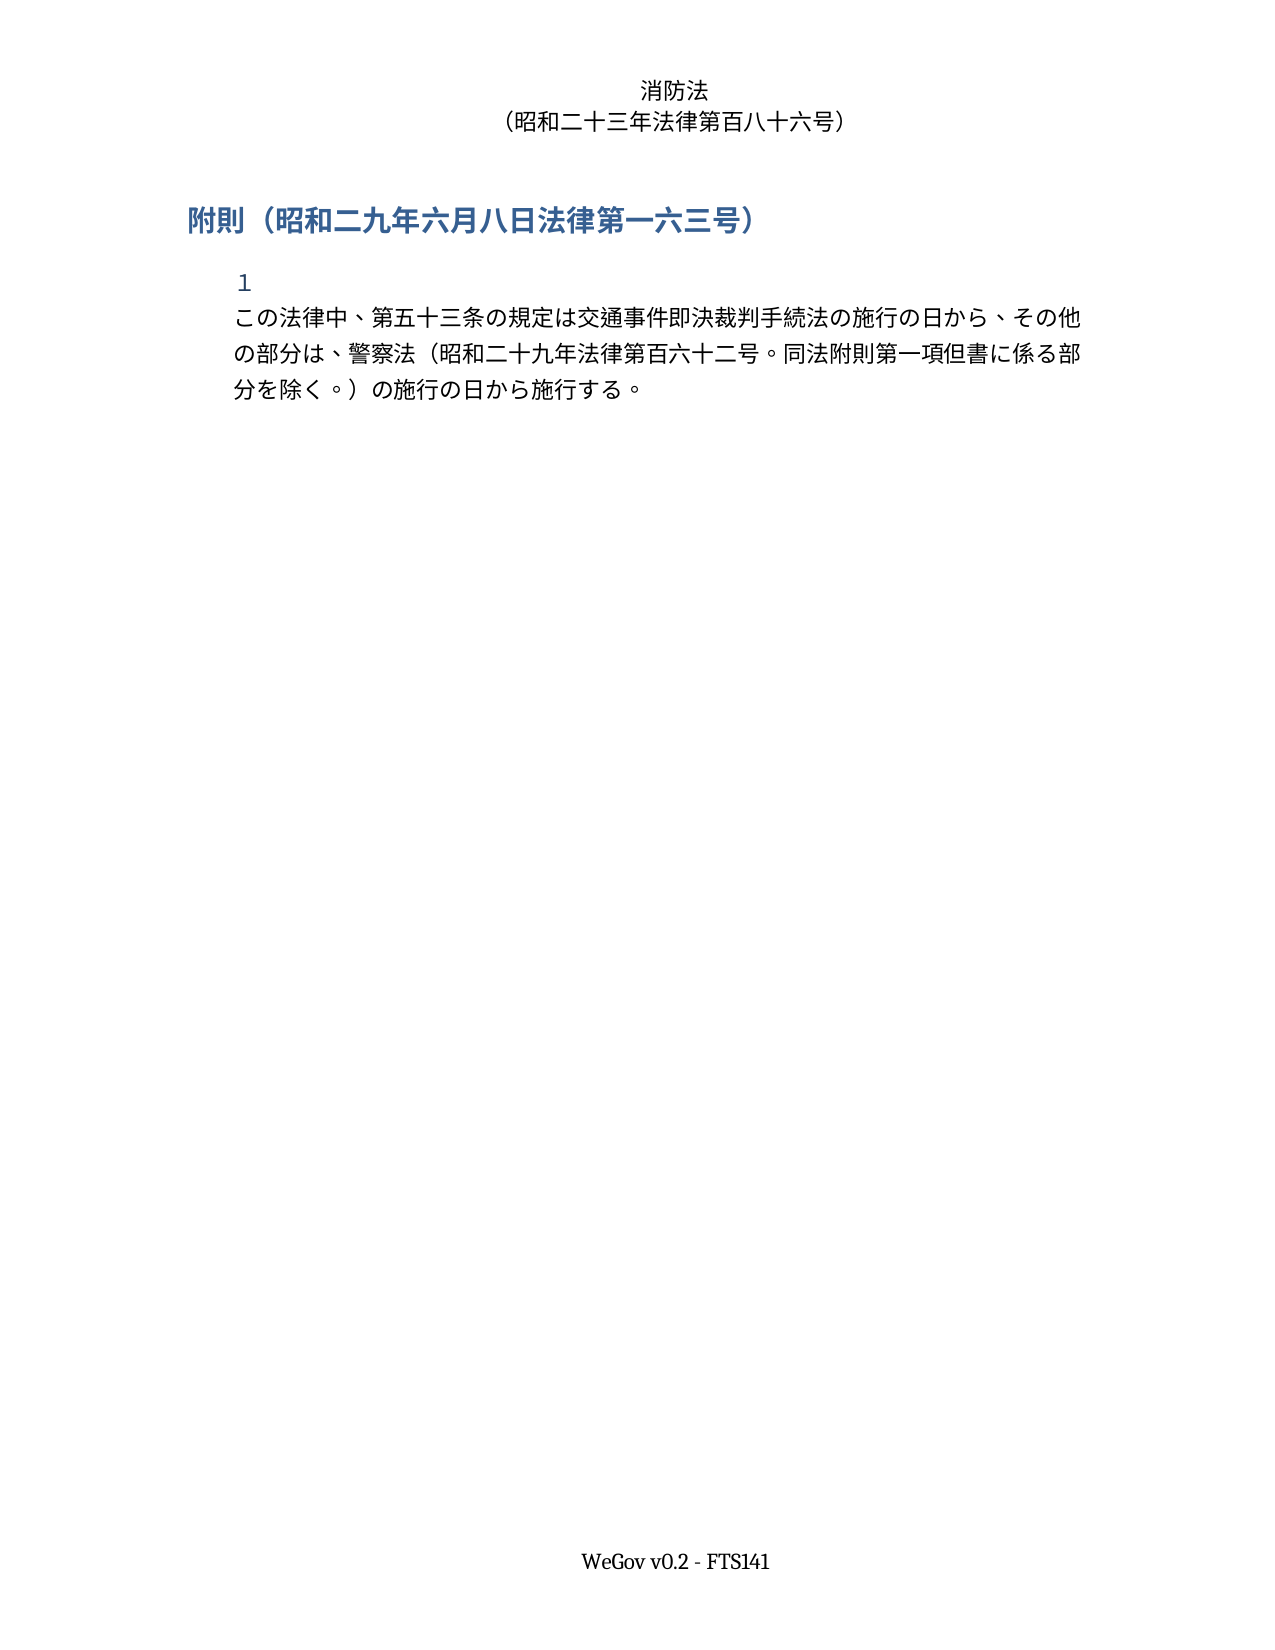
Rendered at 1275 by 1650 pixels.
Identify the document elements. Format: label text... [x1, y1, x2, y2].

subtitle １ [233, 266, 1087, 298]
subtitle 附則（昭和二九年六月八日法律第一六三号） [187, 200, 1087, 240]
text この法律中、第五十三条の規定は交通事件即決裁判手続法の施行の日から、その他の部分は、警察法（昭和二十九年法律第百六十二号。同法附則第一項但書に係る部分を除く。）の施行の日から施行する。 [233, 302, 1087, 406]
